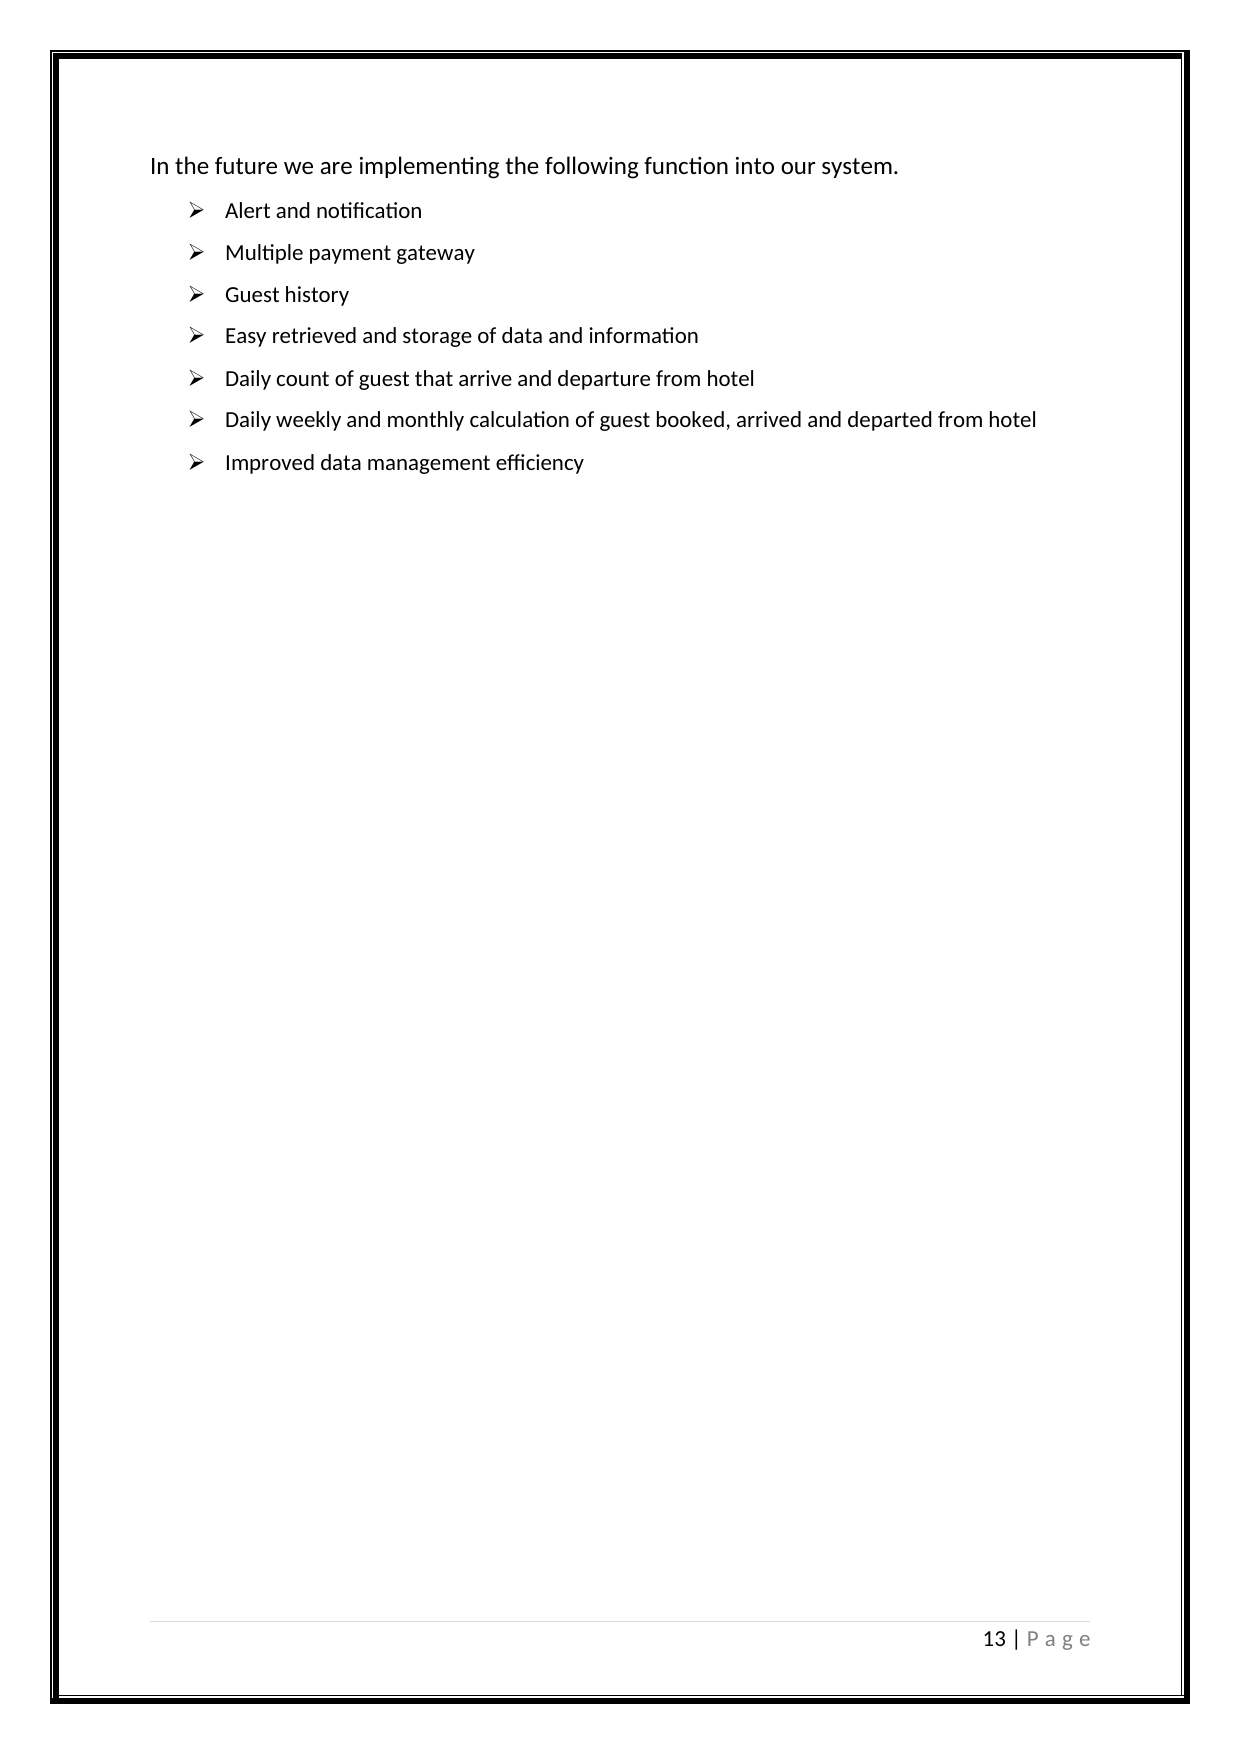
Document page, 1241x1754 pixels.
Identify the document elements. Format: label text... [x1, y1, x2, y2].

list Multiple payment gateway [187, 238, 1090, 266]
list Alert and notification [187, 196, 1090, 224]
list Guest history [187, 280, 1090, 308]
list Improved data management efficiency [187, 448, 1090, 476]
list Daily count of guest that arrive and departure from hotel [187, 364, 1090, 392]
list Daily weekly and monthly calculation of guest booked, arrived and departed from hotel [187, 406, 1090, 434]
text In the future we are implementing the following function into our system. [150, 150, 1090, 181]
list Easy retrieved and storage of data and information [187, 322, 1090, 350]
